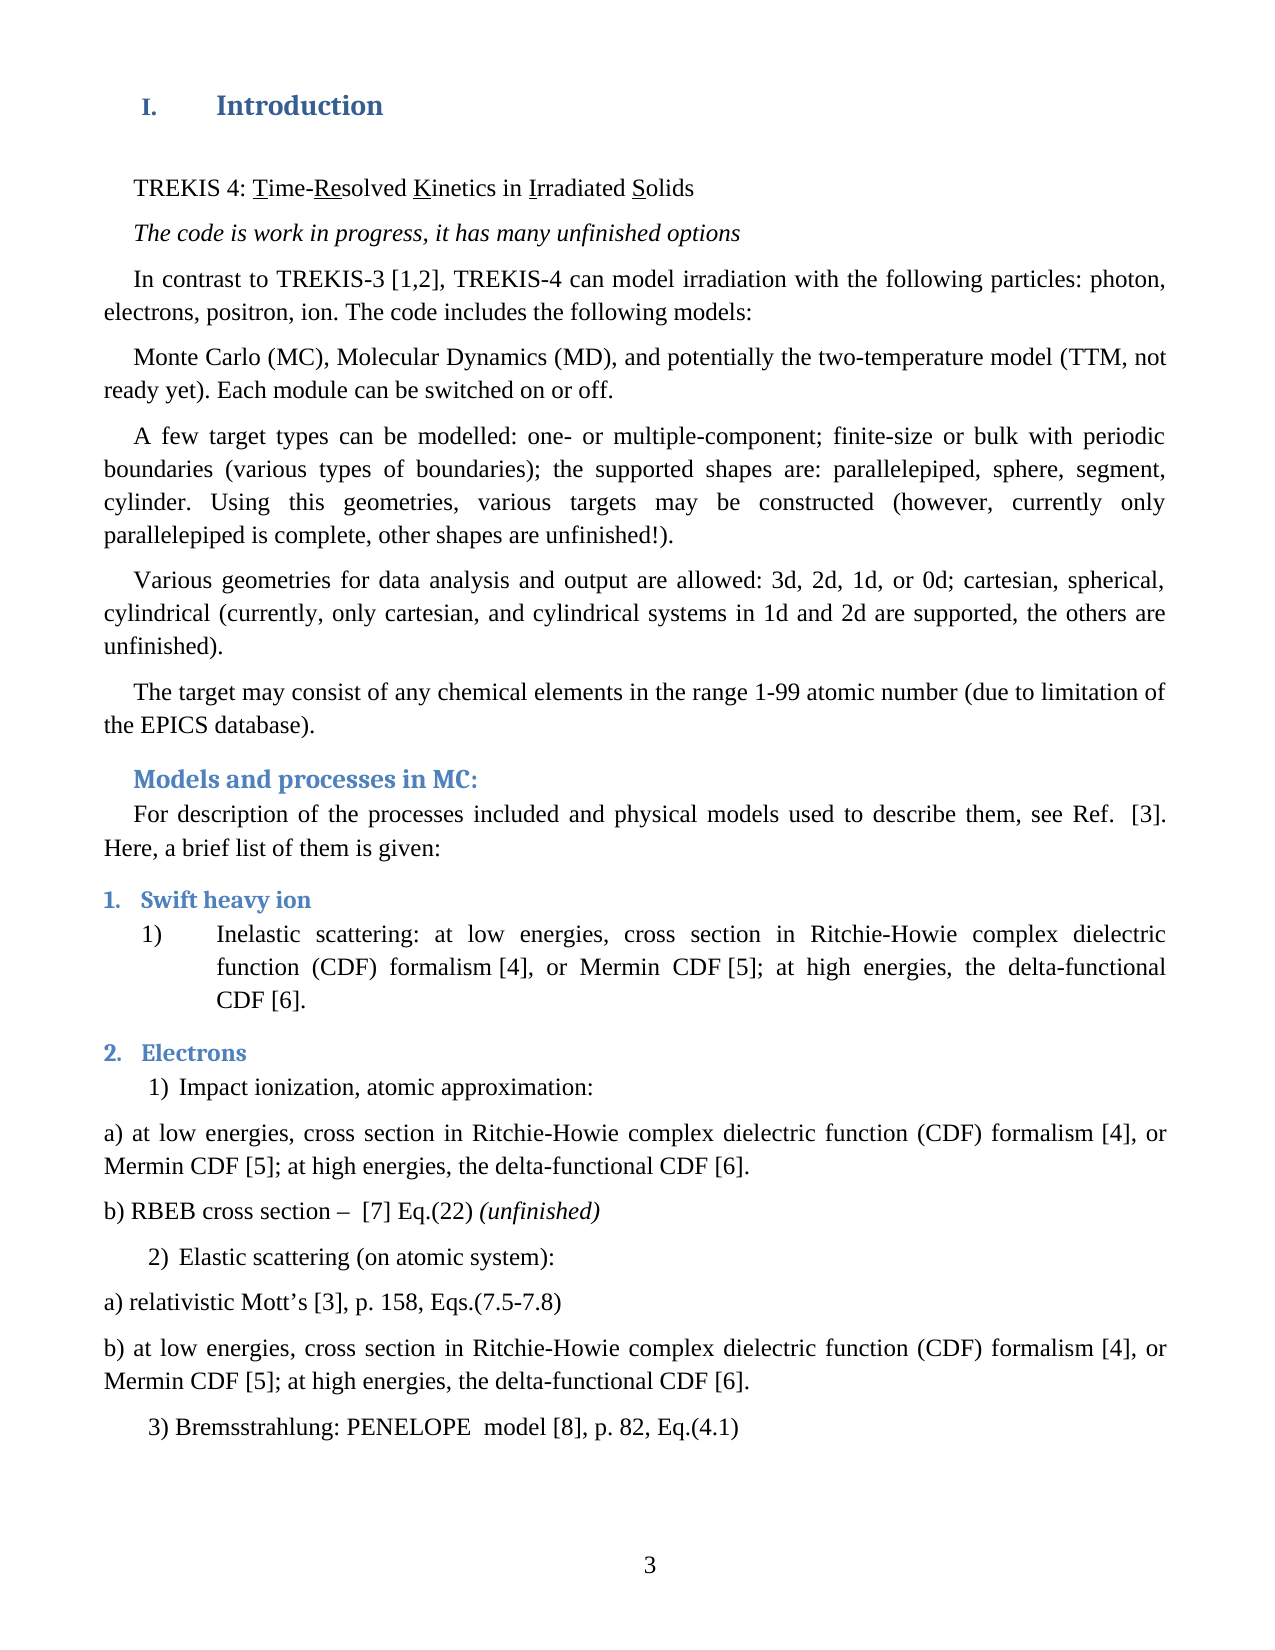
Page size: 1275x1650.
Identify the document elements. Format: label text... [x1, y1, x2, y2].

text Monte Carlo (MC), Molecular Dynamics (MD), and potentially the two-temperature model (TTM, not ready yet). Each module can be switched on or off. [103, 342, 1167, 404]
list Impact ionization, atomic approximation: [103, 1072, 1167, 1101]
subtitle Introduction [141, 89, 1167, 122]
subtitle Models and processes in MC: [103, 764, 1167, 795]
text The target may consist of any chemical elements in the range 1-99 atomic number (due to limitation of the EPICS database). [103, 677, 1167, 739]
text In contrast to TREKIS-3 [1,2], TREKIS-4 can model irradiation with the following particles: photon, electrons, positron, ion. The code includes the following models: [103, 264, 1167, 326]
text b) RBEB cross section – [7] Eq.(22) (unfinished) [103, 1196, 1167, 1225]
text A few target types can be modelled: one- or multiple-component; finite-size or bulk with periodic boundaries (various types of boundaries); the supported shapes are: parallelepiped, sphere, segment, cylinder. Using this geometries, various targets may be constructed (however, currently only parallelepiped is complete, other shapes are unfinished!). [103, 421, 1167, 549]
list Elastic scattering (on atomic system): [103, 1242, 1167, 1271]
text 3) Bremsstrahlung: PENELOPE model [8], p. 82, Eq.(4.1) [103, 1412, 1167, 1440]
text a) relativistic Mott’s [3], p. 158, Eqs.(7.5-7.8) [103, 1287, 1167, 1316]
text For description of the processes included and physical models used to describe them, see Ref. [3]. Here, a brief list of them is given: [103, 799, 1167, 861]
text The code is work in progress, it has many unfinished options [103, 218, 1167, 247]
text Various geometries for data analysis and output are allowed: 3d, 2d, 1d, or 0d; cartesian, spherical, cylindrical (currently, only cartesian, and cylindrical systems in 1d and 2d are supported, the others are unfinished). [103, 565, 1167, 660]
subtitle Swift heavy ion [103, 886, 1167, 915]
text TREKIS 4: Time-Resolved Kinetics in Irradiated Solids [103, 173, 1167, 201]
list Inelastic scattering: at low energies, cross section in Ritchie-Howie complex dielectric function (CDF) formalism [4], or Mermin CDF [5]; at high energies, the delta-functional CDF [6]. [141, 919, 1167, 1014]
subtitle Electrons [103, 1039, 1167, 1068]
